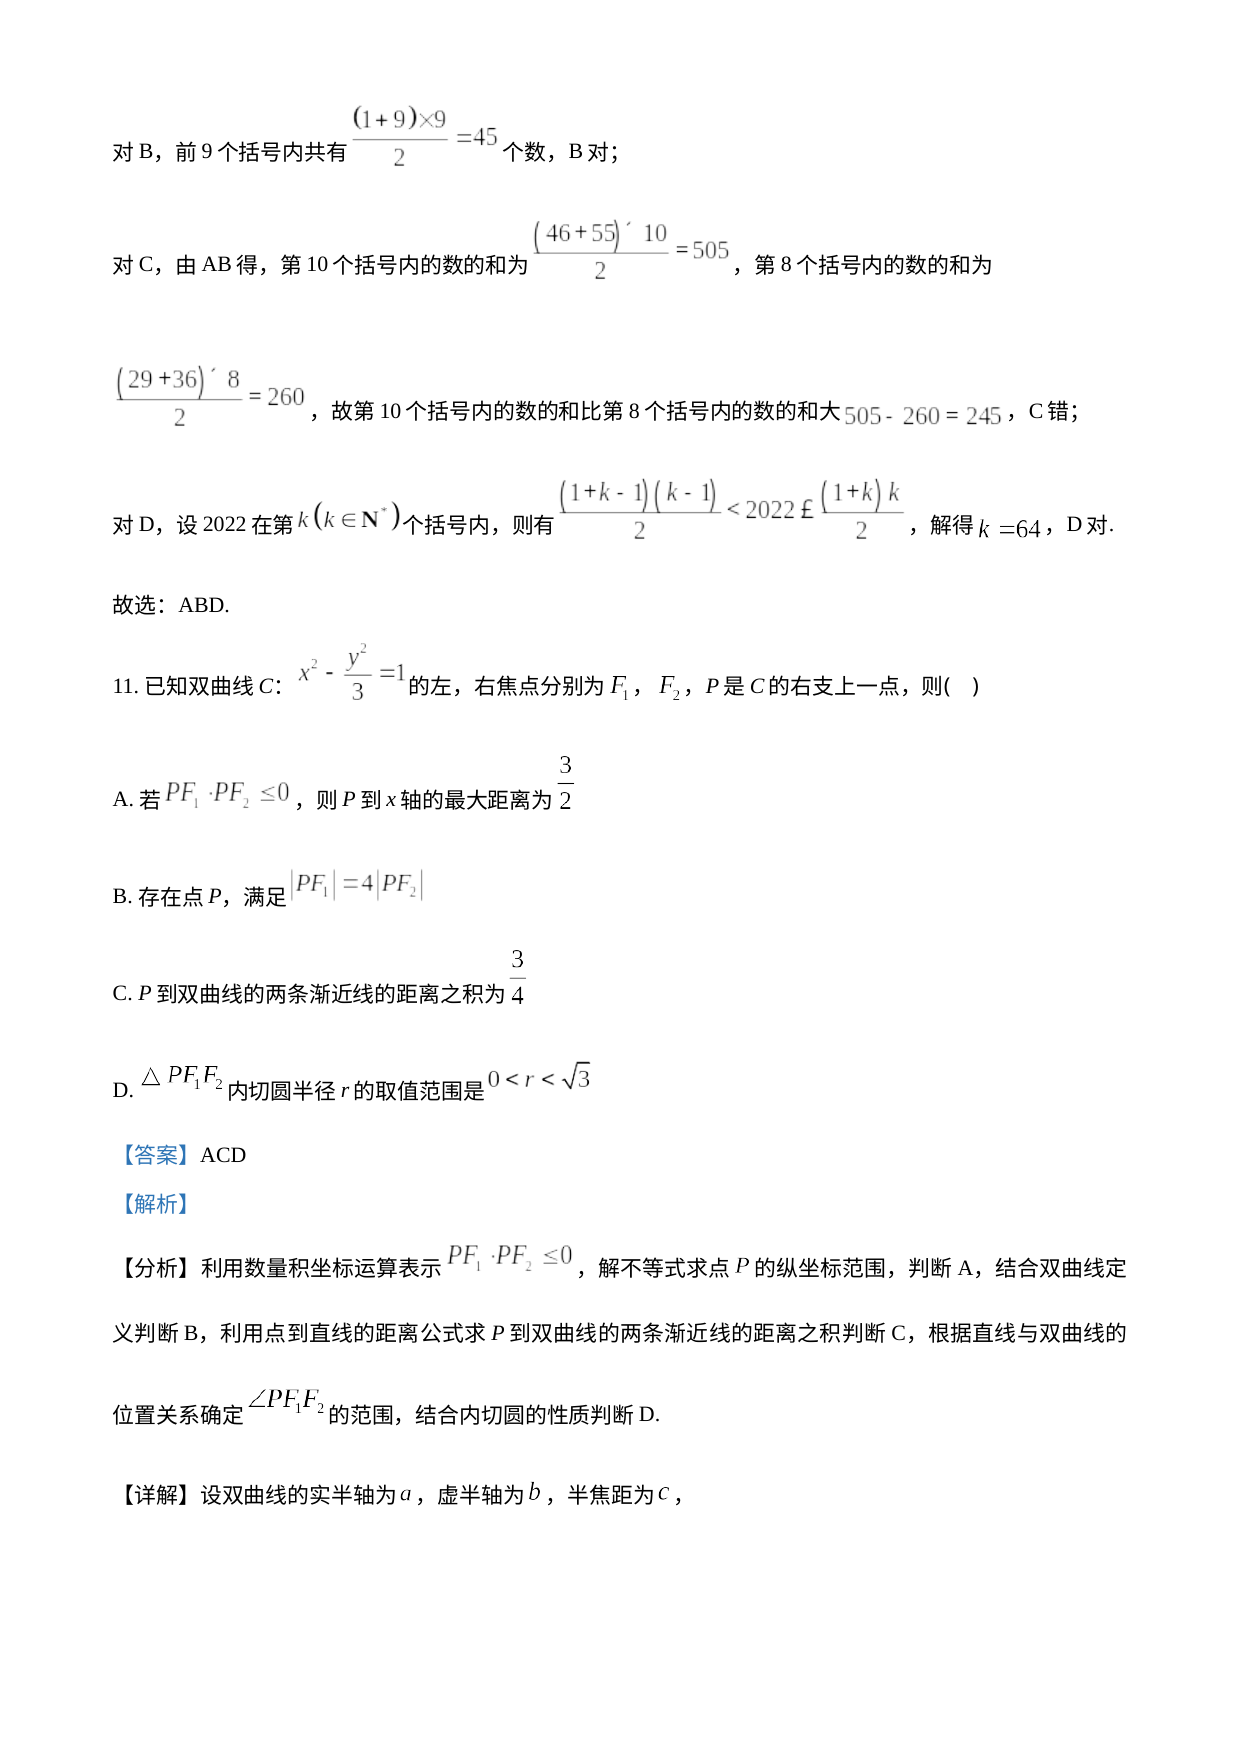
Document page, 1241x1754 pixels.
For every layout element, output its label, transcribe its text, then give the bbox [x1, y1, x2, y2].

text 【答案】ACD [112, 1138, 1128, 1171]
text A. 若，则P到x轴的最大距离为 [112, 750, 1128, 847]
text 11. 已知双曲线C：的左，右焦点分别为，，P是C的右支上一点，则( ) [112, 636, 1128, 734]
text 【详解】设双曲线的实半轴为，虚半轴为，半焦距为， [112, 1462, 1128, 1527]
text 【解析】 [112, 1186, 1128, 1219]
text 【分析】利用数量积坐标运算表示，解不等式求点的纵坐标范围，判断A，结合双曲线定义判断B，利用点到直线的距离公式求P到双曲线的两条渐近线的距离之积判断C，根据直线与双曲线的位置关系确定的范围，结合内切圆的性质判断D. [112, 1235, 1128, 1446]
text C. P到双曲线的两条渐近线的距离之积为 [112, 944, 1128, 1041]
text 对B，前9个括号内共有个数，B对； [112, 102, 1128, 199]
text D. 内切圆半径r的取值范围是 [112, 1057, 1128, 1122]
text 对D，设2022在第个括号内，则有，解得，D对. [112, 475, 1128, 572]
text B. 存在点P，满足 [112, 863, 1128, 928]
text 故选：ABD. [112, 588, 1128, 621]
text 对C，由AB得，第10个括号内的数的和为，第8个括号内的数的和为，故第10个括号内的数的和比第8个括号内的数的和大，C错； [112, 215, 1128, 459]
